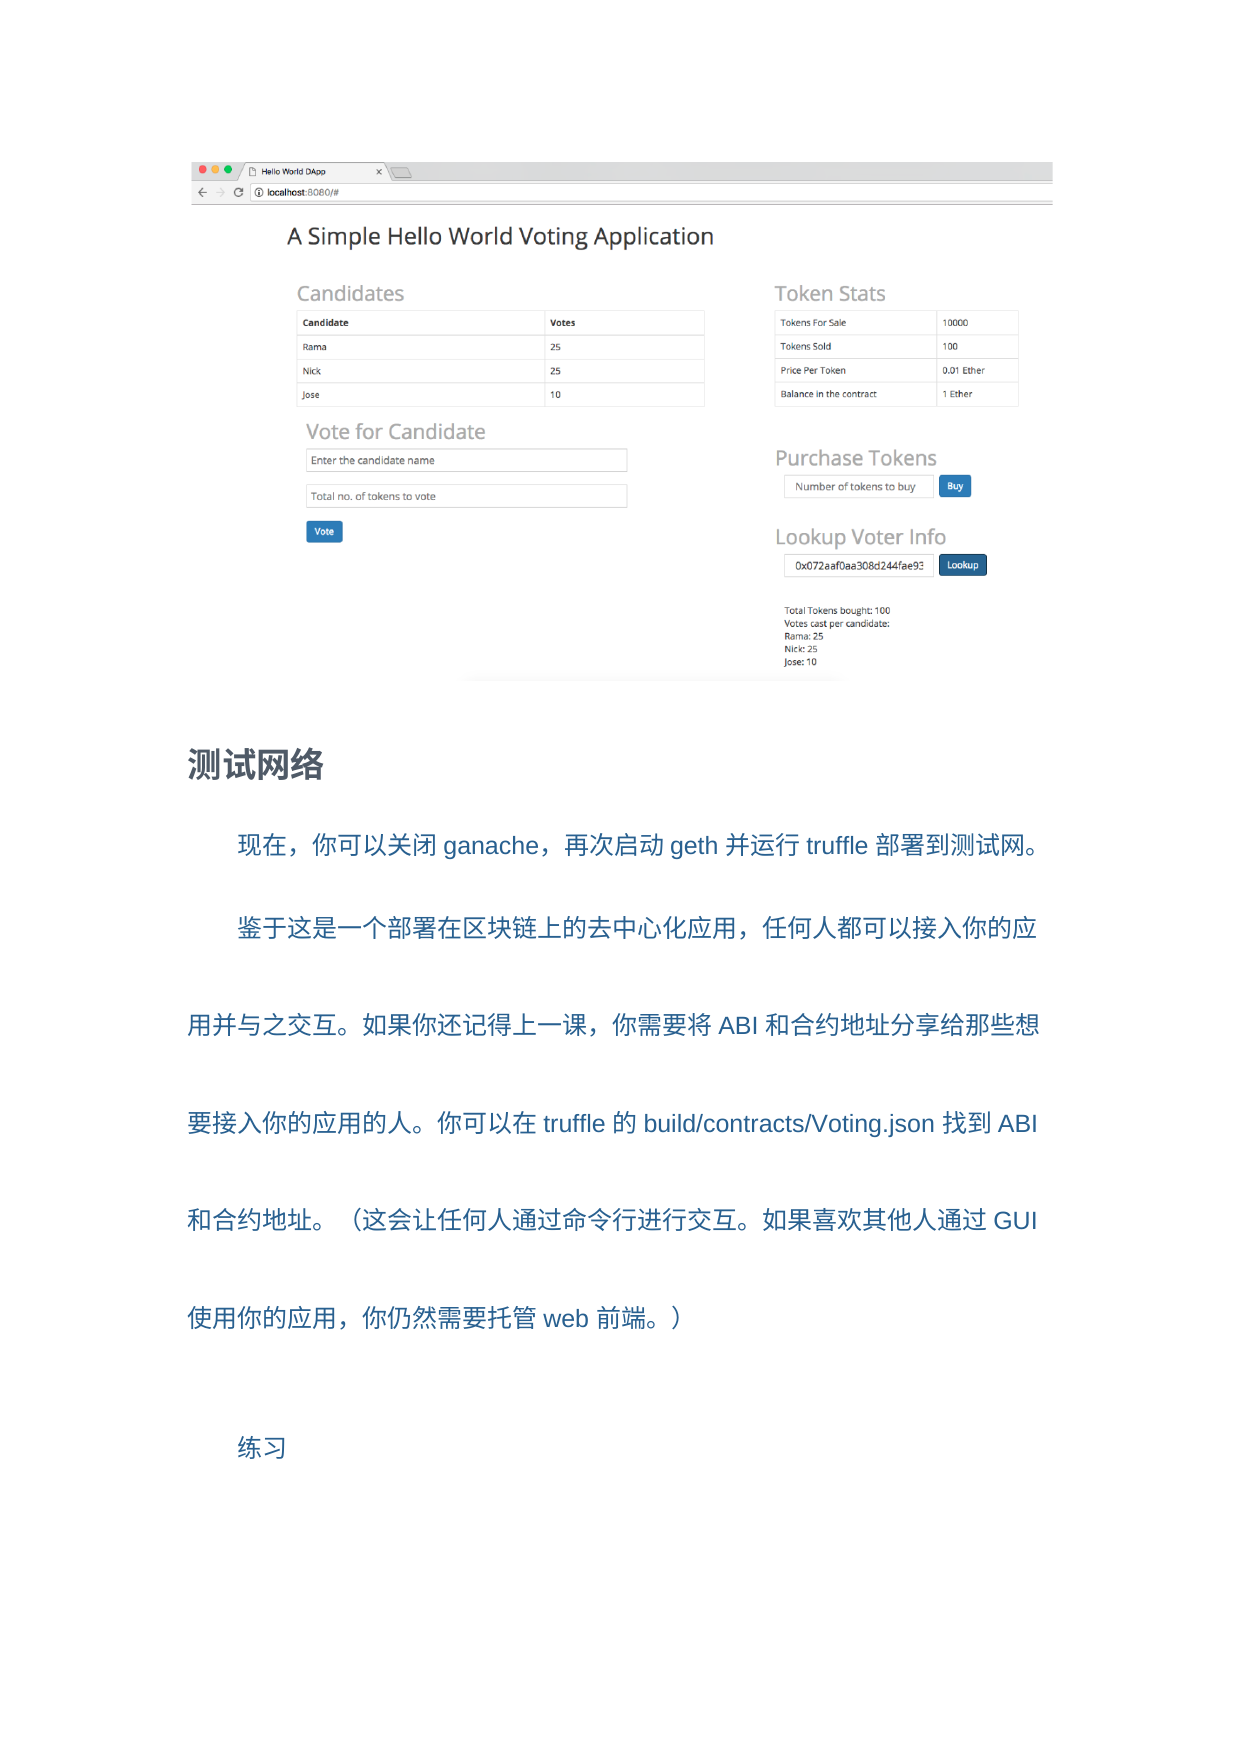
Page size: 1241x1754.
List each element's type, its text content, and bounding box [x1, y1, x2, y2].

subtitle 测试网络 [187, 730, 1053, 795]
picture [187, 162, 1053, 681]
text 练习 [187, 1414, 1053, 1479]
text 鉴于这是一个部署在区块链上的去中心化应用，任何人都可以接入你的应用并与之交互。如果你还记得上一课，你需要将 ABI 和合约地址分享给那些想要接入你的应用的人。你可以在 truffle 的 build/contracts/Voting.json 找到 ABI 和合约地址。（这会让任何人通过命令行进行交互。如果喜欢其他人通过 GUI 使用你的应用，你仍然需要托管 web 前端。） [187, 894, 1053, 1349]
text 现在，你可以关闭 ganache，再次启动 geth 并运行 truffle 部署到测试网。 [187, 811, 1053, 876]
